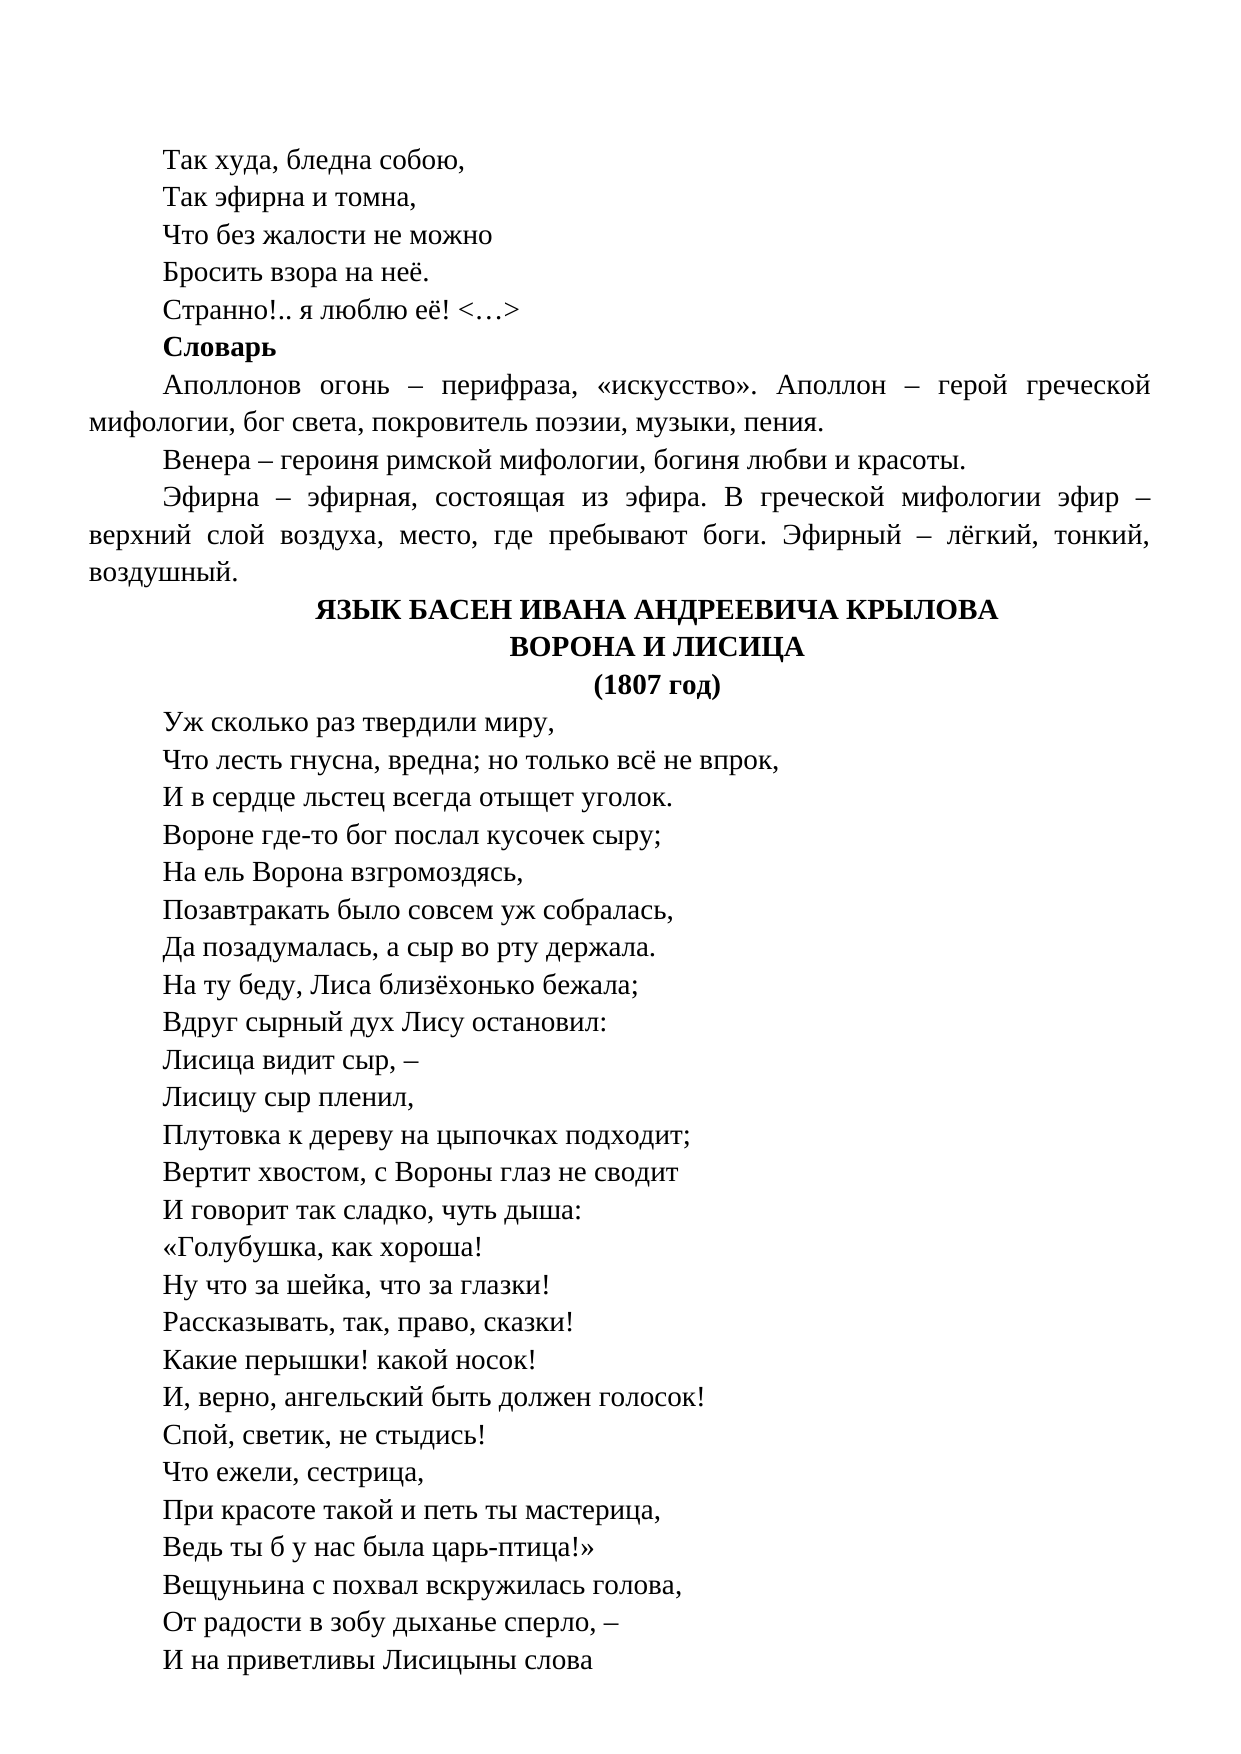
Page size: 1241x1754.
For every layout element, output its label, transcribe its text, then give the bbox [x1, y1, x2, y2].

text Эфирна – эфирная, состоящая из эфира. В греческой мифологии эфир – верхний слой воздуха, место, где пребывают боги. Эфирный – лёгкий, тонкий, воздушный. [89, 477, 1152, 589]
text От радости в зобу дыханье сперло, – [89, 1602, 1152, 1639]
text Уж сколько раз твердили миру, [89, 702, 1152, 739]
text Рассказывать, так, право, сказки! [89, 1302, 1152, 1339]
text Так худа, бледна собою, [89, 139, 1152, 177]
text Бросить взора на неё. [89, 252, 1152, 289]
text Вещуньина с похвал вскружилась голова, [89, 1564, 1152, 1602]
text Вдруг сырный дух Лису остановил: [89, 1002, 1152, 1039]
text Лисица видит сыр, – [89, 1039, 1152, 1077]
text На ель Ворона взгромоздясь, [89, 852, 1152, 889]
text Так эфирна и томна, [89, 177, 1152, 214]
text «Голубушка, как хороша! [89, 1227, 1152, 1264]
text Странно!.. я люблю её! <…> [89, 289, 1152, 327]
text Что лесть гнусна, вредна; но только всё не впрок, [89, 739, 1152, 777]
text Лисицу сыр пленил, [89, 1077, 1152, 1114]
text Аполлонов огонь – перифраза, «искусство». Аполлон – герой греческой мифологии, бог света, покровитель поэзии, музыки, пения. [89, 364, 1152, 439]
text ВОРОНА И ЛИСИЦА [89, 627, 1152, 664]
text На ту беду, Лиса близёхонько бежала; [89, 964, 1152, 1002]
text Вертит хвостом, с Вороны глаз не сводит [89, 1152, 1152, 1189]
text Словарь [89, 327, 1152, 364]
text Плутовка к дереву на цыпочках подходит; [89, 1114, 1152, 1152]
text Вороне где-то бог послал кусочек сыру; [89, 814, 1152, 852]
text Ну что за шейка, что за глазки! [89, 1264, 1152, 1302]
text Венера – героиня римской мифологии, богиня любви и красоты. [89, 439, 1152, 477]
text Да позадумалась, а сыр во рту держала. [89, 927, 1152, 964]
text (1807 год) [89, 664, 1152, 702]
text Что без жалости не можно [89, 214, 1152, 252]
text Позавтракать было совсем уж собралась, [89, 889, 1152, 927]
text И, верно, ангельский быть должен голосок! [89, 1377, 1152, 1414]
text И на приветливы Лисицыны слова [89, 1639, 1152, 1677]
text Спой, светик, не стыдись! [89, 1414, 1152, 1452]
text И в сердце льстец всегда отыщет уголок. [89, 777, 1152, 814]
text Ведь ты б у нас была царь-птица!» [89, 1527, 1152, 1564]
text Что ежели, сестрица, [89, 1452, 1152, 1489]
text ЯЗЫК БАСЕН ИВАНА АНДРЕЕВИЧА КРЫЛОВА [89, 589, 1152, 627]
text И говорит так сладко, чуть дыша: [89, 1189, 1152, 1227]
text Какие перышки! какой носок! [89, 1339, 1152, 1377]
text При красоте такой и петь ты мастерица, [89, 1489, 1152, 1527]
